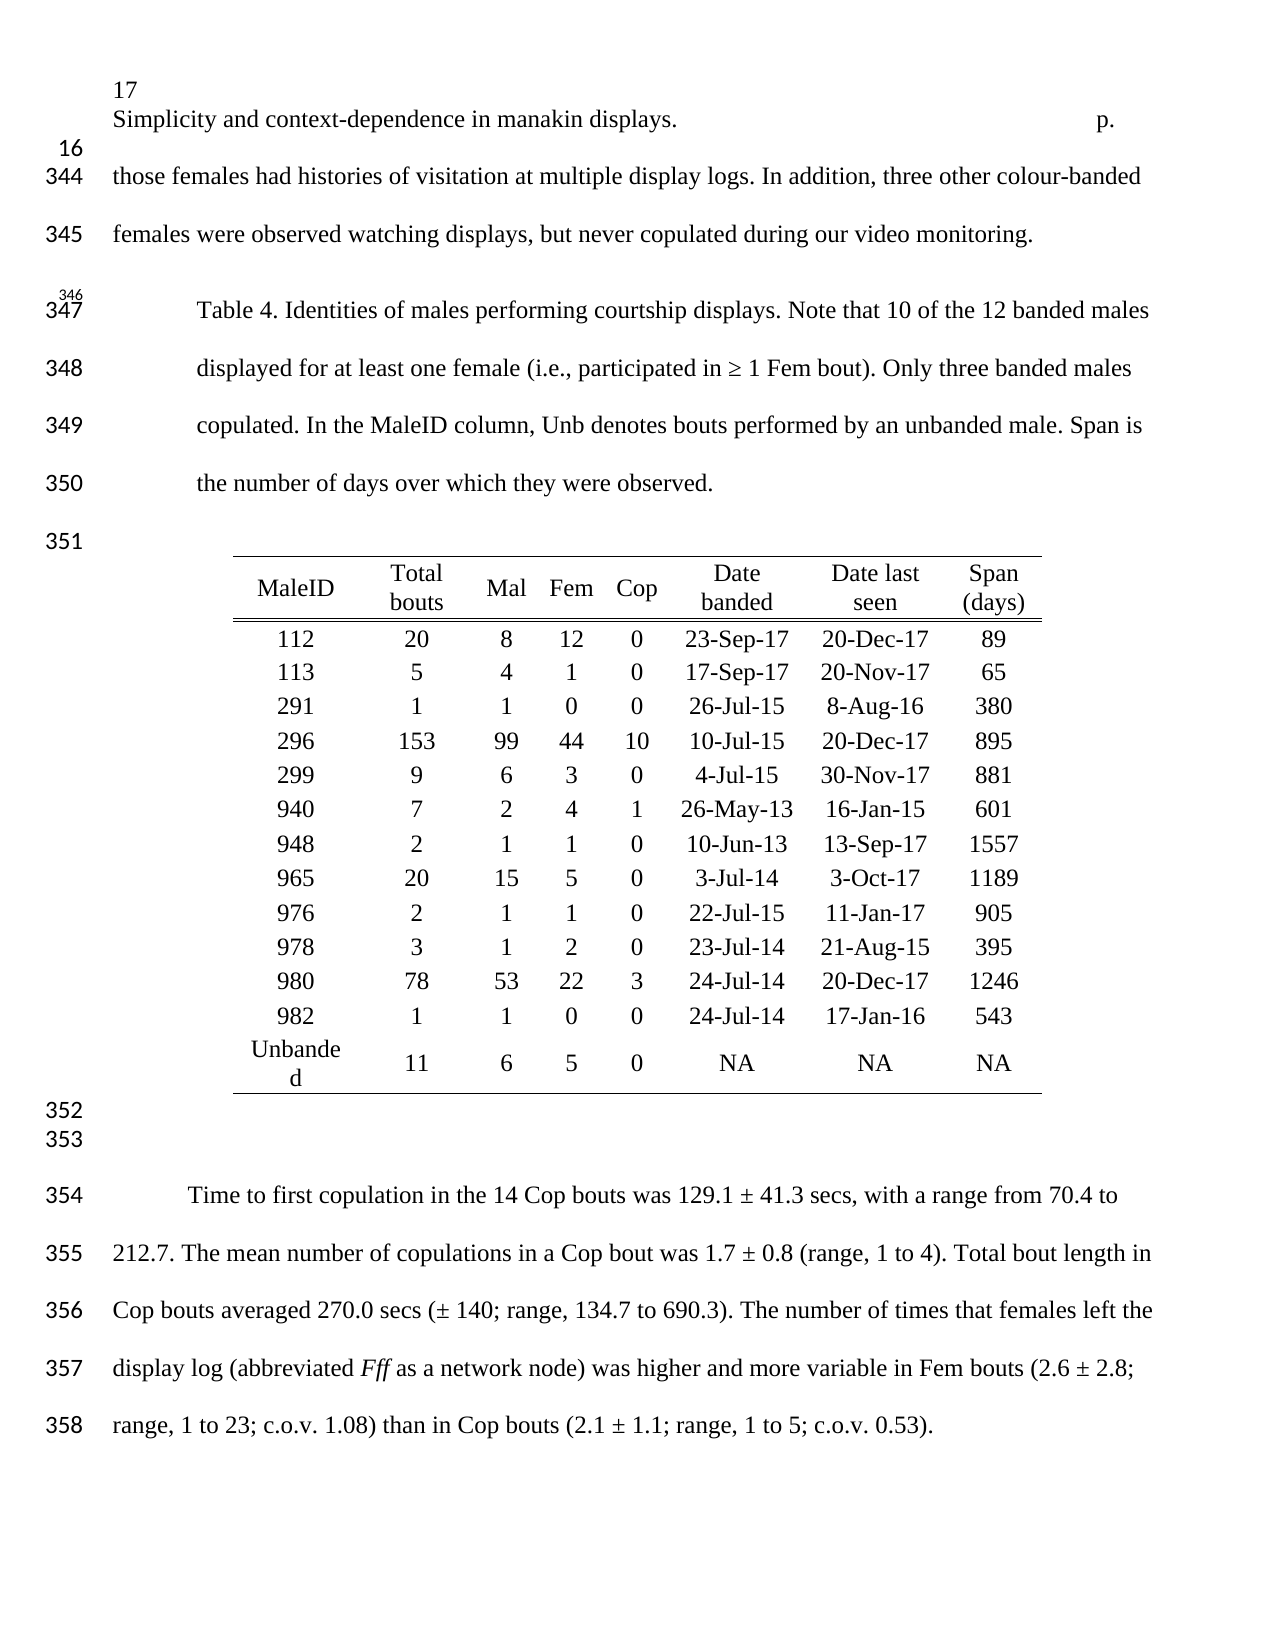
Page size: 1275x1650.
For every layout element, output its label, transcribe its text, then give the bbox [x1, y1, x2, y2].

table_header MaleID [233, 557, 358, 618]
table_cell 1 [475, 826, 538, 860]
table_cell 21-Aug-15 [805, 929, 946, 963]
table_cell 2 [538, 929, 605, 963]
table_cell 4-Jul-15 [669, 757, 805, 792]
table_cell 1 [358, 689, 475, 723]
table_cell 30-Nov-17 [805, 757, 946, 792]
table_cell 1 [538, 826, 605, 860]
table_cell 11-Jan-17 [805, 895, 946, 929]
table_cell 0 [605, 826, 669, 860]
table_cell 0 [605, 895, 669, 929]
table_cell 0 [538, 689, 605, 723]
table_cell 1189 [946, 860, 1042, 895]
table_cell 78 [358, 964, 475, 998]
table_header Total bouts [358, 557, 475, 618]
table_cell 0 [605, 998, 669, 1032]
table_cell 881 [946, 757, 1042, 792]
table_cell 8 [475, 622, 538, 654]
table_cell 965 [233, 860, 358, 895]
table_cell 0 [605, 689, 669, 723]
table_cell Unbanded [233, 1032, 358, 1093]
table_cell 7 [358, 792, 475, 826]
table_cell 0 [605, 860, 669, 895]
table_cell 980 [233, 964, 358, 998]
table_cell 20-Dec-17 [805, 964, 946, 998]
table_cell 905 [946, 895, 1042, 929]
table_header Fem [538, 557, 605, 618]
table_cell 12 [538, 622, 605, 654]
table_cell 26-May-13 [669, 792, 805, 826]
table_cell 17-Jan-16 [805, 998, 946, 1032]
table_cell 9 [358, 757, 475, 792]
table_cell NA [946, 1032, 1042, 1093]
table_cell 296 [233, 723, 358, 757]
table_cell 948 [233, 826, 358, 860]
table_cell 1246 [946, 964, 1042, 998]
text Table 4. Identities of males performing courtship displays. Note that 10 of the 12 banded males displayed for at least one female (i.e., participated in ≥ 1 Fem bout). Only three banded males copulated. In the MaleID column, Unb denotes bouts performed by an unbanded male. Span is the number of days over which they were observed. [196, 295, 1162, 497]
table_cell 0 [538, 998, 605, 1032]
table_cell 0 [605, 1032, 669, 1093]
table_cell 1557 [946, 826, 1042, 860]
table_cell 113 [233, 654, 358, 688]
table_cell 24-Jul-14 [669, 998, 805, 1032]
table_cell 1 [538, 654, 605, 688]
table_cell 601 [946, 792, 1042, 826]
table_cell 23-Sep-17 [669, 622, 805, 654]
table_cell 1 [475, 895, 538, 929]
table_cell 0 [605, 757, 669, 792]
table_header Cop [605, 557, 669, 618]
table_cell 3 [538, 757, 605, 792]
table_cell 26-Jul-15 [669, 689, 805, 723]
table_cell 11 [358, 1032, 475, 1093]
table_cell 940 [233, 792, 358, 826]
table_cell 16-Jan-15 [805, 792, 946, 826]
table_cell 1 [358, 998, 475, 1032]
table_header Span (days) [946, 557, 1042, 618]
table_cell NA [805, 1032, 946, 1093]
table_cell 6 [475, 1032, 538, 1093]
table_cell 2 [358, 826, 475, 860]
table_cell 17-Sep-17 [669, 654, 805, 688]
table_cell 153 [358, 723, 475, 757]
table_cell 4 [538, 792, 605, 826]
table_cell 20 [358, 622, 475, 654]
table_cell 53 [475, 964, 538, 998]
table_cell 0 [605, 929, 669, 963]
table_cell 299 [233, 757, 358, 792]
table_cell 10-Jun-13 [669, 826, 805, 860]
table_cell 44 [538, 723, 605, 757]
table_cell 3 [358, 929, 475, 963]
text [112, 161, 1162, 247]
table_cell 89 [946, 622, 1042, 654]
table_cell 20-Dec-17 [805, 622, 946, 654]
table_cell 543 [946, 998, 1042, 1032]
table_cell 10-Jul-15 [669, 723, 805, 757]
table_cell 982 [233, 998, 358, 1032]
table_header Date banded [669, 557, 805, 618]
table_cell 112 [233, 622, 358, 654]
table_cell NA [669, 1032, 805, 1093]
table_cell 5 [538, 1032, 605, 1093]
table_cell 380 [946, 689, 1042, 723]
table_cell 5 [358, 654, 475, 688]
table_cell 13-Sep-17 [805, 826, 946, 860]
table_cell 2 [475, 792, 538, 826]
table_header Mal [475, 557, 538, 618]
text Time to first copulation in the 14 Cop bouts was 129.1 ± 41.3 secs, with a range from 70.4 to 212.7. The mean number of copulations in a Cop bout was 1.7 ± 0.8 (range, 1 to 4). Total bout length in Cop bouts averaged 270.0 secs (± 140; range, 134.7 to 690.3). The number of times that females left the display log (abbreviated Fff as a network node) was higher and more variable in Fem bouts (2.6 ± 2.8; range, 1 to 23; c.o.v. 1.08) than in Cop bouts (2.1 ± 1.1; range, 1 to 5; c.o.v. 0.53). [112, 1180, 1162, 1439]
table_cell 20-Dec-17 [805, 723, 946, 757]
table_cell 65 [946, 654, 1042, 688]
table_cell 395 [946, 929, 1042, 963]
table_cell 22 [538, 964, 605, 998]
table_cell 3 [605, 964, 669, 998]
table_cell 23-Jul-14 [669, 929, 805, 963]
table_cell 20 [358, 860, 475, 895]
table_cell 0 [605, 654, 669, 688]
table_cell 1 [475, 689, 538, 723]
table_cell 22-Jul-15 [669, 895, 805, 929]
table_header Date last seen [805, 557, 946, 618]
table_cell 6 [475, 757, 538, 792]
table_cell 3-Jul-14 [669, 860, 805, 895]
table_cell 1 [538, 895, 605, 929]
table_cell 4 [475, 654, 538, 688]
table_cell 895 [946, 723, 1042, 757]
table_cell 1 [605, 792, 669, 826]
table_cell 1 [475, 929, 538, 963]
table_cell 0 [605, 622, 669, 654]
table_cell 5 [538, 860, 605, 895]
table_cell 2 [358, 895, 475, 929]
table_cell 3-Oct-17 [805, 860, 946, 895]
table_cell 291 [233, 689, 358, 723]
table_cell 976 [233, 895, 358, 929]
table_cell 15 [475, 860, 538, 895]
table_cell 20-Nov-17 [805, 654, 946, 688]
table_cell 978 [233, 929, 358, 963]
table_cell 8-Aug-16 [805, 689, 946, 723]
table_cell 10 [605, 723, 669, 757]
table_cell 99 [475, 723, 538, 757]
table_cell 1 [475, 998, 538, 1032]
table_cell 24-Jul-14 [669, 964, 805, 998]
